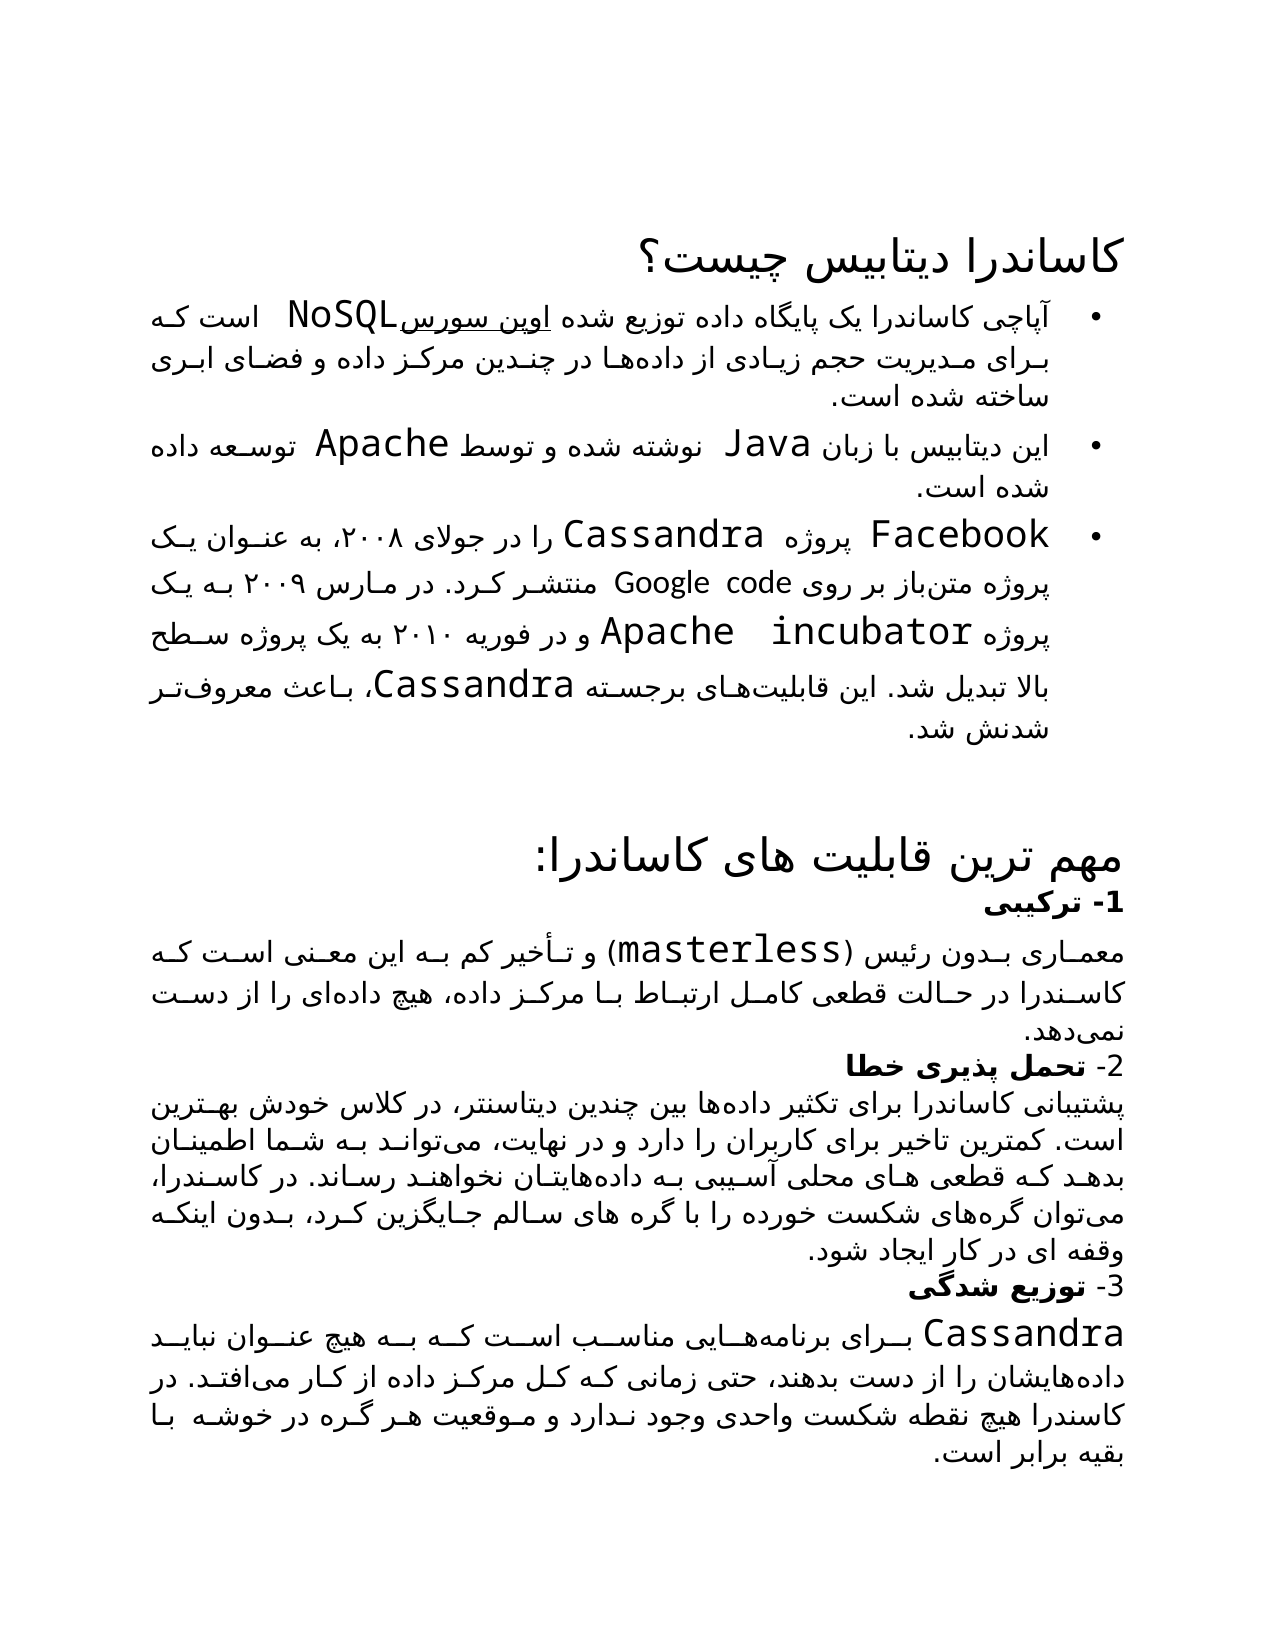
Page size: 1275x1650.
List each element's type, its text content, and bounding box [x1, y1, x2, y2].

subtitle کاساندرا دیتابیس چیست؟ [150, 230, 1125, 283]
subtitle مهم ترین قابلیت های کاساندرا: [150, 828, 1125, 882]
text پشتیبانی کاساندرا برای تکثیر داده‌ها بین چندین دیتاسنتر، در کلاس خودش بهترین است. کمترین تاخیر برای کاربران را دارد و در نهایت، می‌تواند به شما اطمینان بدهد که قطعی های محلی آسیبی به داده‌هایتان نخواهند رساند. در کاسندرا، می‌توان گره‌های شکست خورده را با گره های سالم جایگزین کرد، بدون اینکه وقفه ای در کار ایجاد شود. [150, 1086, 1125, 1267]
text 2- تحمل پذیری خطا [150, 1049, 1125, 1083]
list این دیتابیس با زبان Java نوشته شده و توسط Apache توسعه داده شده است. [150, 416, 1087, 504]
text 1- ترکیبی [150, 886, 1125, 920]
text Cassandra برای برنامه‌هایی مناسب است که به هیچ عنوان نباید داده‌هایشان را از دست بدهند، حتی زمانی که کل مرکز داده از کار می‌افتد. در کاسندرا هیچ نقطه شکست واحدی وجود ندارد و موقعیت هر گره در خوشه با بقیه برابر است. [150, 1306, 1125, 1469]
text معماری بدون رئیس (masterless) و تأخیر کم به این معنی است که کاسندرا در حالت قطعی کامل ارتباط با مرکز داده، هیچ داده‌ای را از دست نمی‌دهد. [150, 922, 1125, 1047]
list آپاچی کاساندرا یک پایگاه داده توزیع شده اوپن سورسNoSQL است که برای مدیریت حجم زیادی از داده‌ها در چندین مرکز داده و فضای ابری ساخته شده است. [150, 288, 1087, 414]
list Facebook پروژه Cassandra را در جولای ۲۰۰۸، به عنوان یک پروژه متن‌باز بر روی Google code منتشر کرد. در مارس ۲۰۰۹ به یک پروژه Apache incubator و در فوریه ۲۰۱۰ به یک پروژه سطح بالا تبدیل شد. این قابلیت‌های برجسته Cassandra، باعث معروف‌تر شدنش شد. [150, 507, 1087, 746]
text 3- توزیع شدگی [150, 1269, 1125, 1303]
